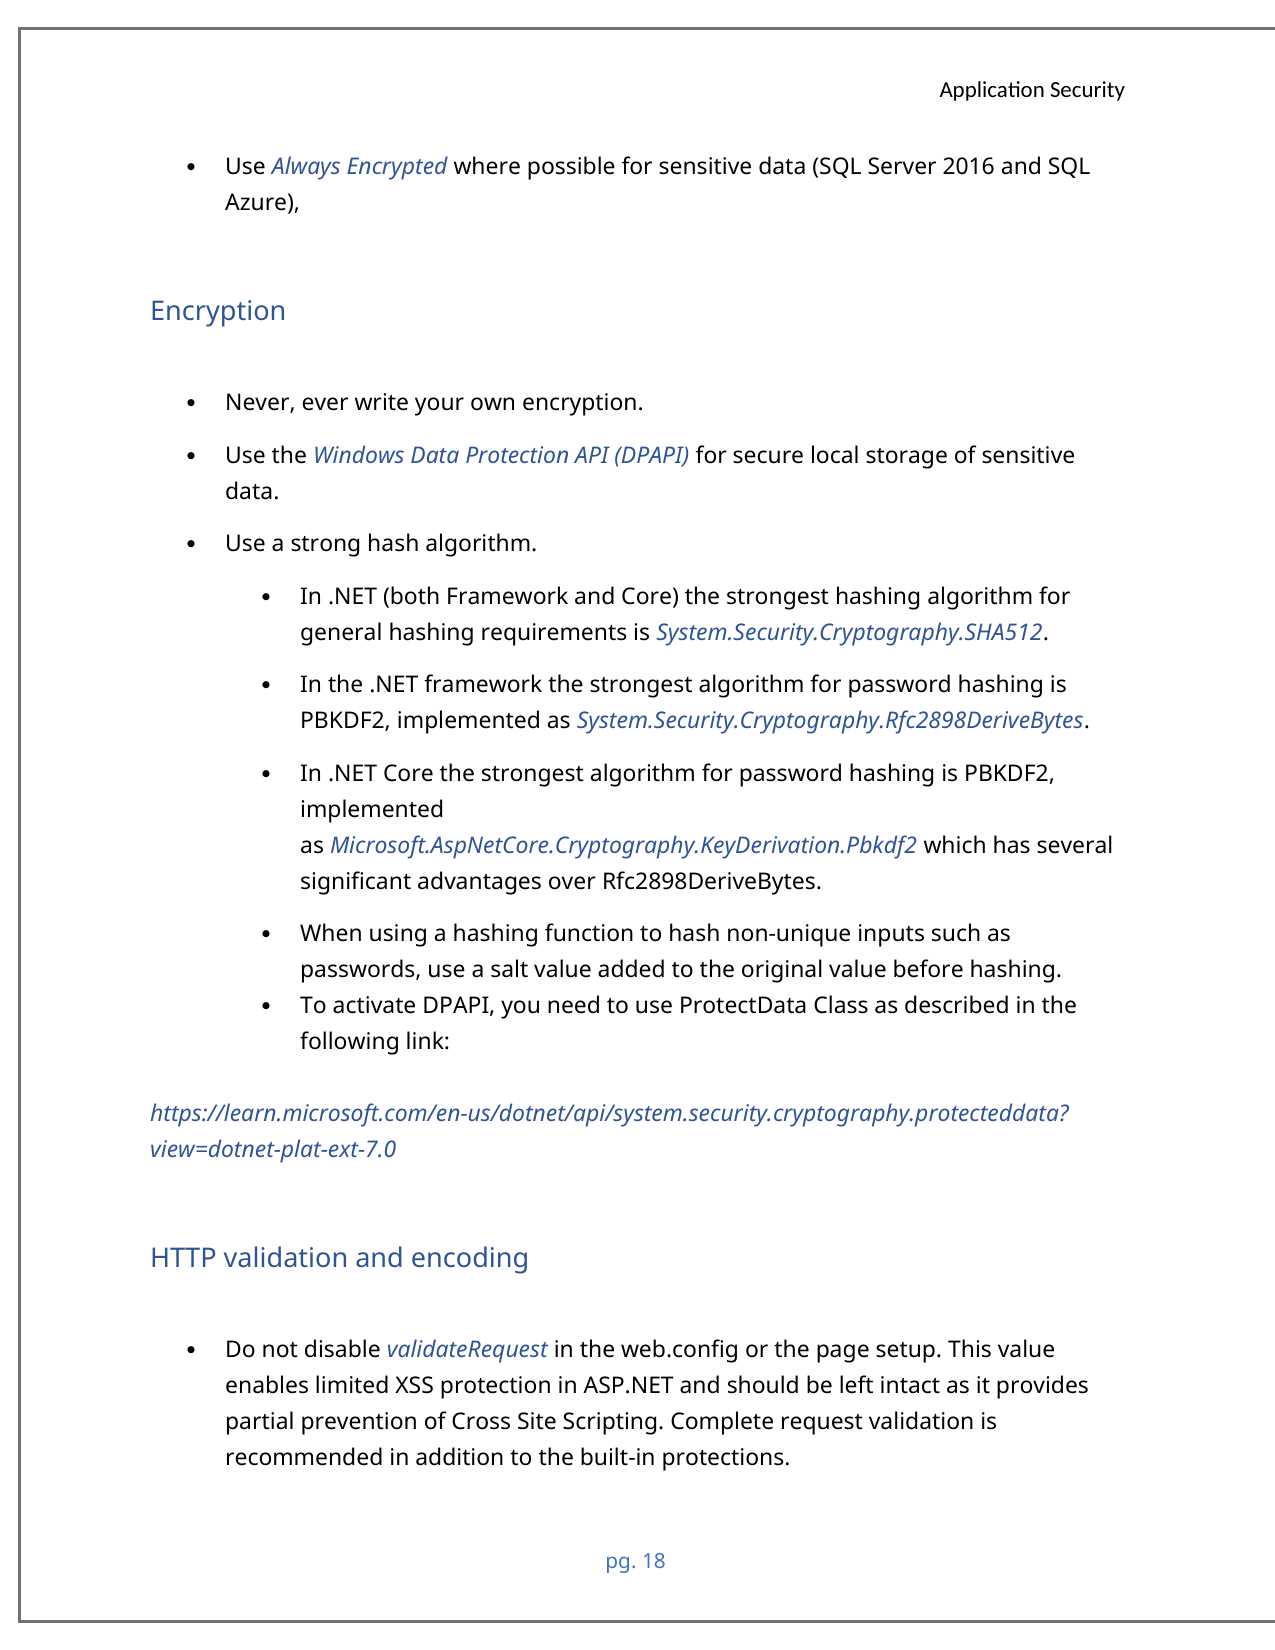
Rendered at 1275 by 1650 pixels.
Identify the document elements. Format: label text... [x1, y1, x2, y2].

list In the .NET framework the strongest algorithm for password hashing is PBKDF2, implemented as System.Security.Cryptography.Rfc2898DeriveBytes. [262, 668, 1125, 736]
list Use Always Encrypted where possible for sensitive data (SQL Server 2016 and SQL Azure), [187, 150, 1125, 217]
subtitle Encryption [150, 291, 1125, 328]
text https://learn.microsoft.com/en-us/dotnet/api/system.security.cryptography.protecteddata?view=dotnet-plat-ext-7.0 [150, 1097, 1125, 1164]
list Use a strong hash algorithm. [187, 527, 1125, 558]
subtitle HTTP validation and encoding [150, 1238, 1125, 1275]
list In .NET (both Framework and Core) the strongest hashing algorithm for general hashing requirements is System.Security.Cryptography.SHA512. [262, 580, 1125, 647]
list Use the Windows Data Protection API (DPAPI) for secure local storage of sensitive data. [187, 439, 1125, 506]
list Do not disable validateRequest in the web.config or the page setup. This value enables limited XSS protection in ASP.NET and should be left intact as it provides partial prevention of Cross Site Scripting. Complete request validation is recommended in addition to the built-in protections. [187, 1333, 1125, 1472]
list To activate DPAPI, you need to use ProtectData Class as described in the following link: [262, 989, 1125, 1056]
list Never, ever write your own encryption. [187, 386, 1125, 417]
list When using a hashing function to hash non-unique inputs such as passwords, use a salt value added to the original value before hashing. [262, 917, 1125, 984]
list In .NET Core the strongest algorithm for password hashing is PBKDF2, implemented as Microsoft.AspNetCore.Cryptography.KeyDerivation.Pbkdf2 which has several significant advantages over Rfc2898DeriveBytes. [262, 757, 1125, 896]
